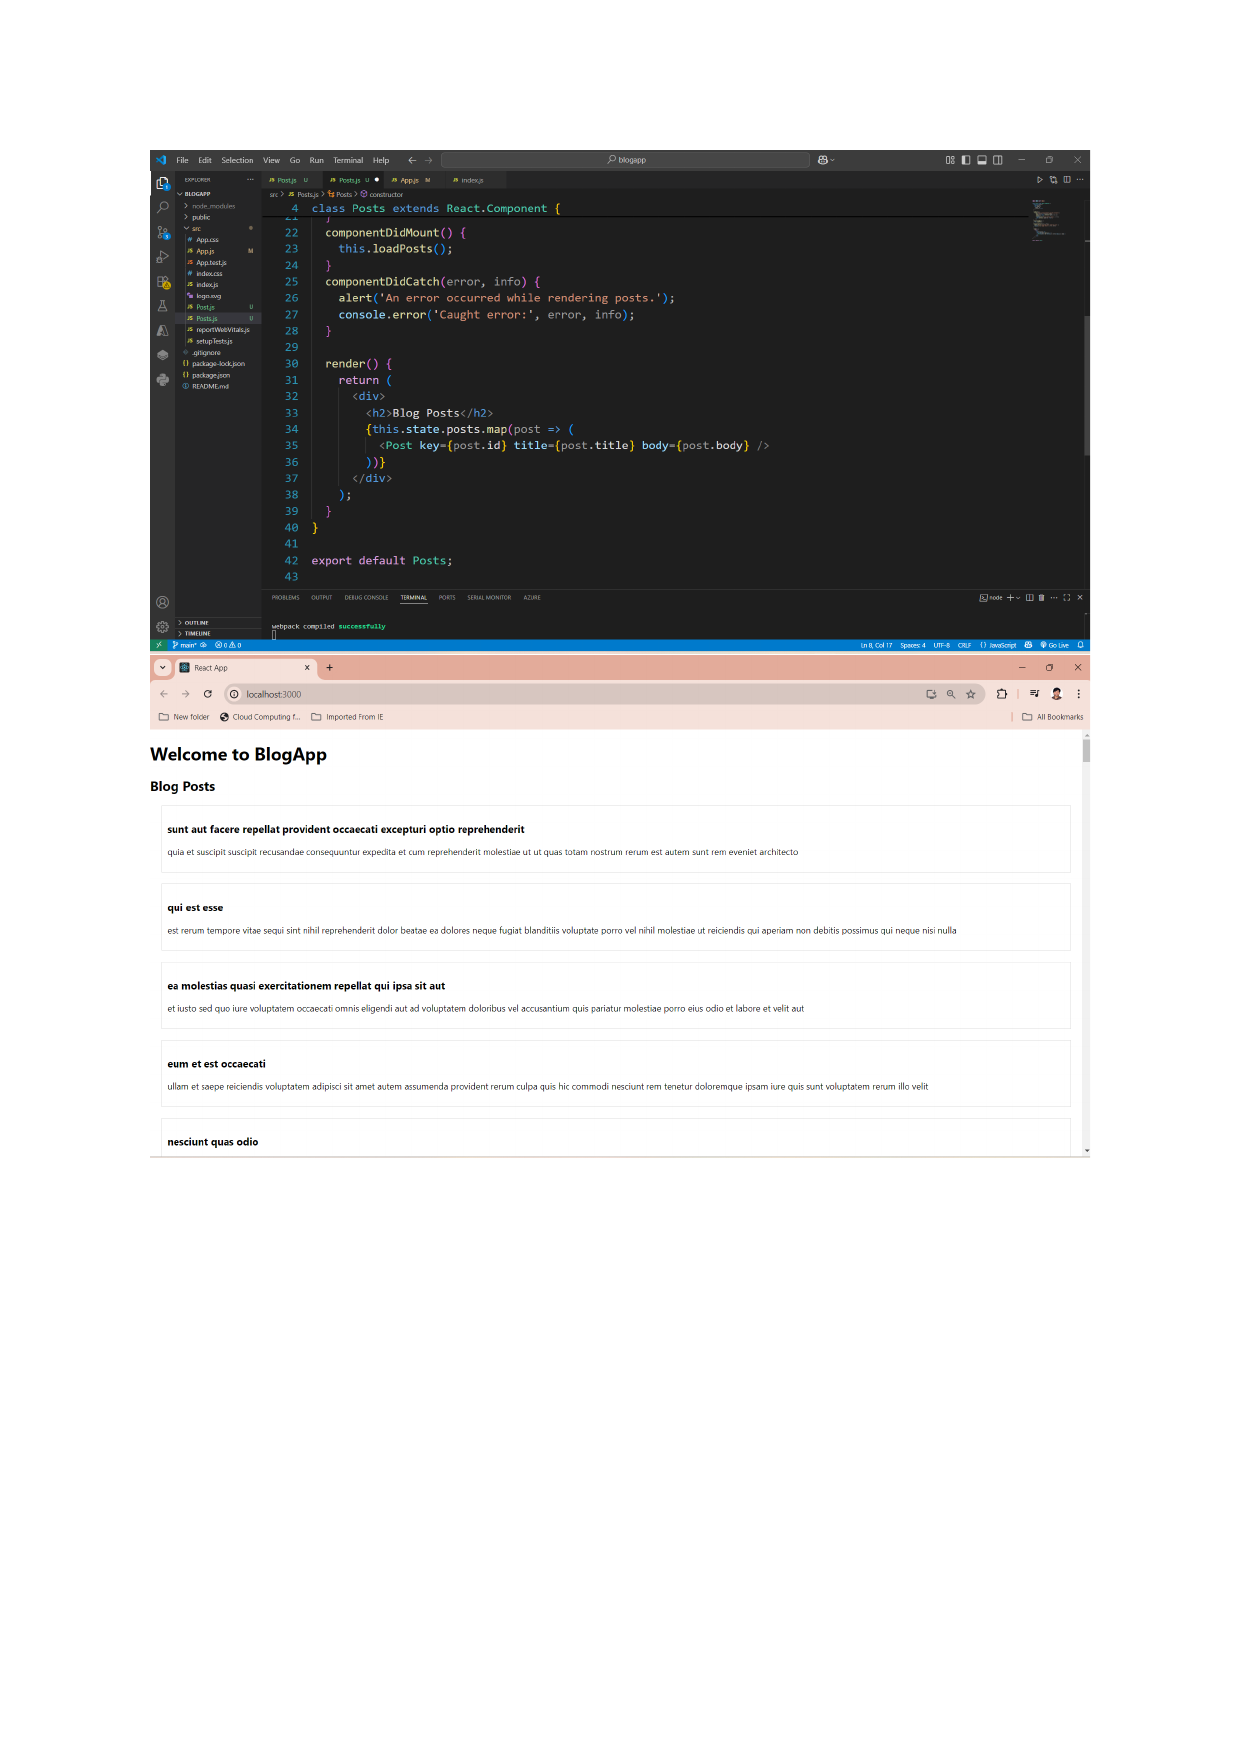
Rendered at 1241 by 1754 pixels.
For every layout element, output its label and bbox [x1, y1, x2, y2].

picture [150, 655, 1091, 1158]
picture [150, 150, 1091, 654]
